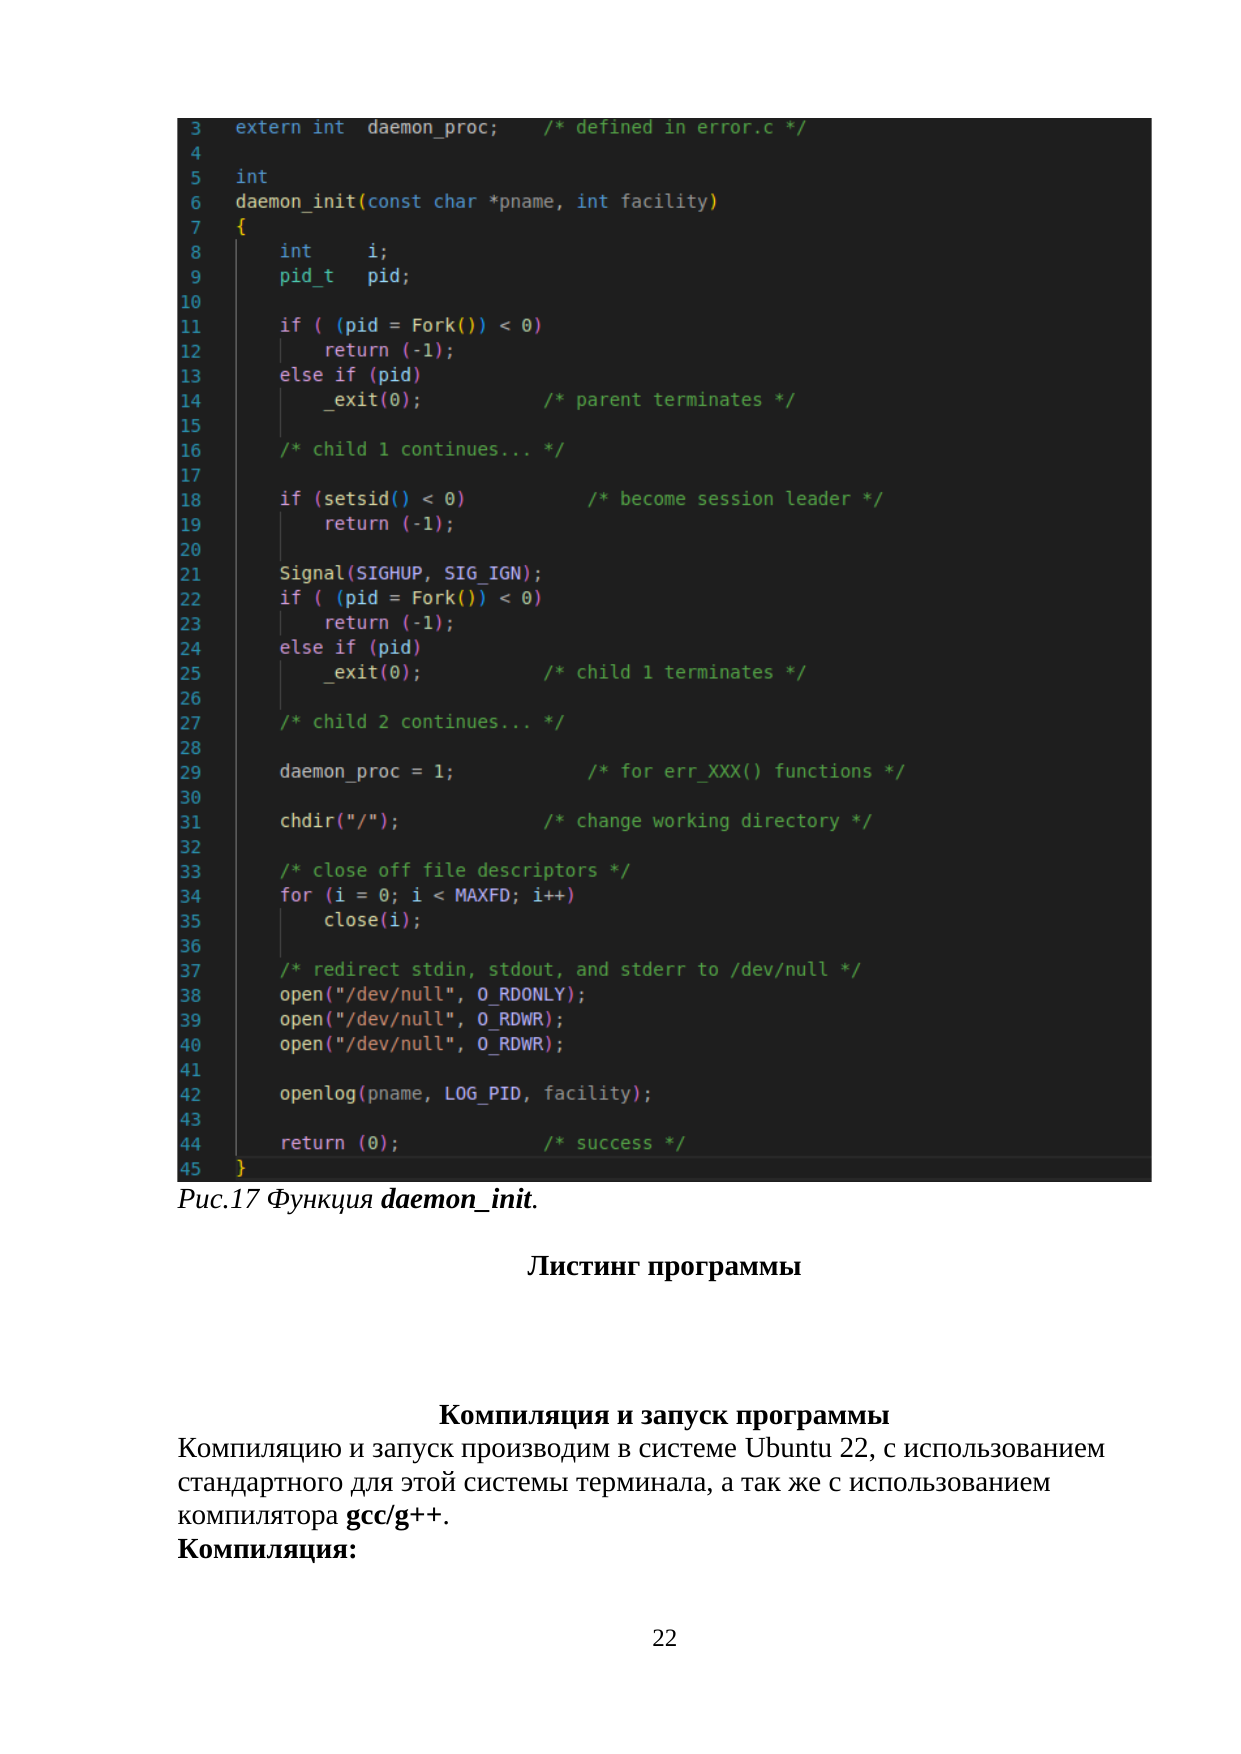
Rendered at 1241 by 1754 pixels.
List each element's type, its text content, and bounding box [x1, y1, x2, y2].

text Компиляция: [177, 1531, 1152, 1564]
text Компиляция и запуск программы [177, 1397, 1152, 1430]
text Рис.17 Функция daemon_init. [177, 1182, 1152, 1215]
picture [177, 118, 1152, 1182]
text Листинг программы [177, 1248, 1152, 1282]
text Компиляцию и запуск производим в системе Ubuntu 22, с использованием стандартного для этой системы терминала, а так же с использованием компилятора gcc/g++. [177, 1430, 1152, 1531]
